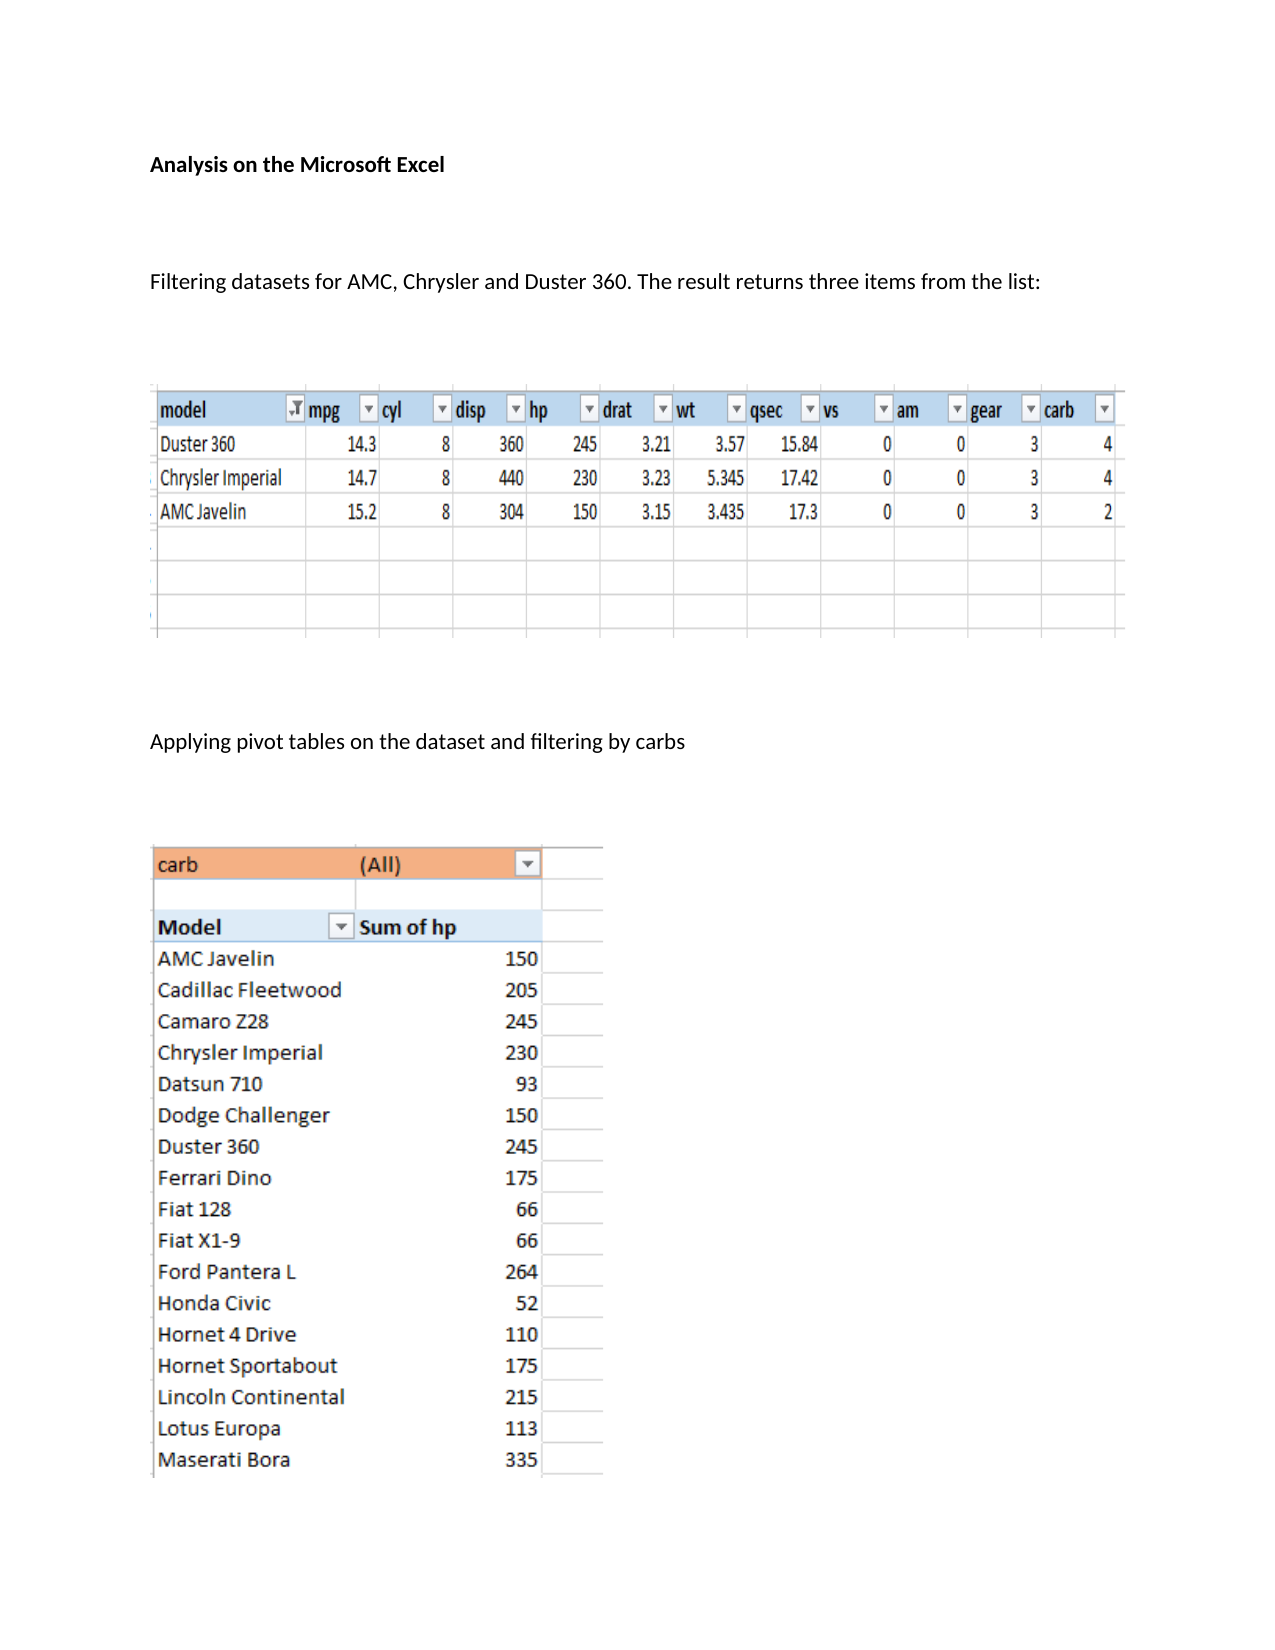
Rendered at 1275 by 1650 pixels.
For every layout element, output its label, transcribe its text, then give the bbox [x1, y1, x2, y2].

text Filtering datasets for AMC, Chrysler and Duster 360. The result returns three items from the list: [150, 267, 1125, 295]
picture [150, 384, 1125, 638]
text Applying pivot tables on the dataset and filtering by carbs [150, 727, 1125, 755]
picture [150, 844, 604, 1478]
text Analysis on the Microsoft Excel [150, 150, 1125, 178]
